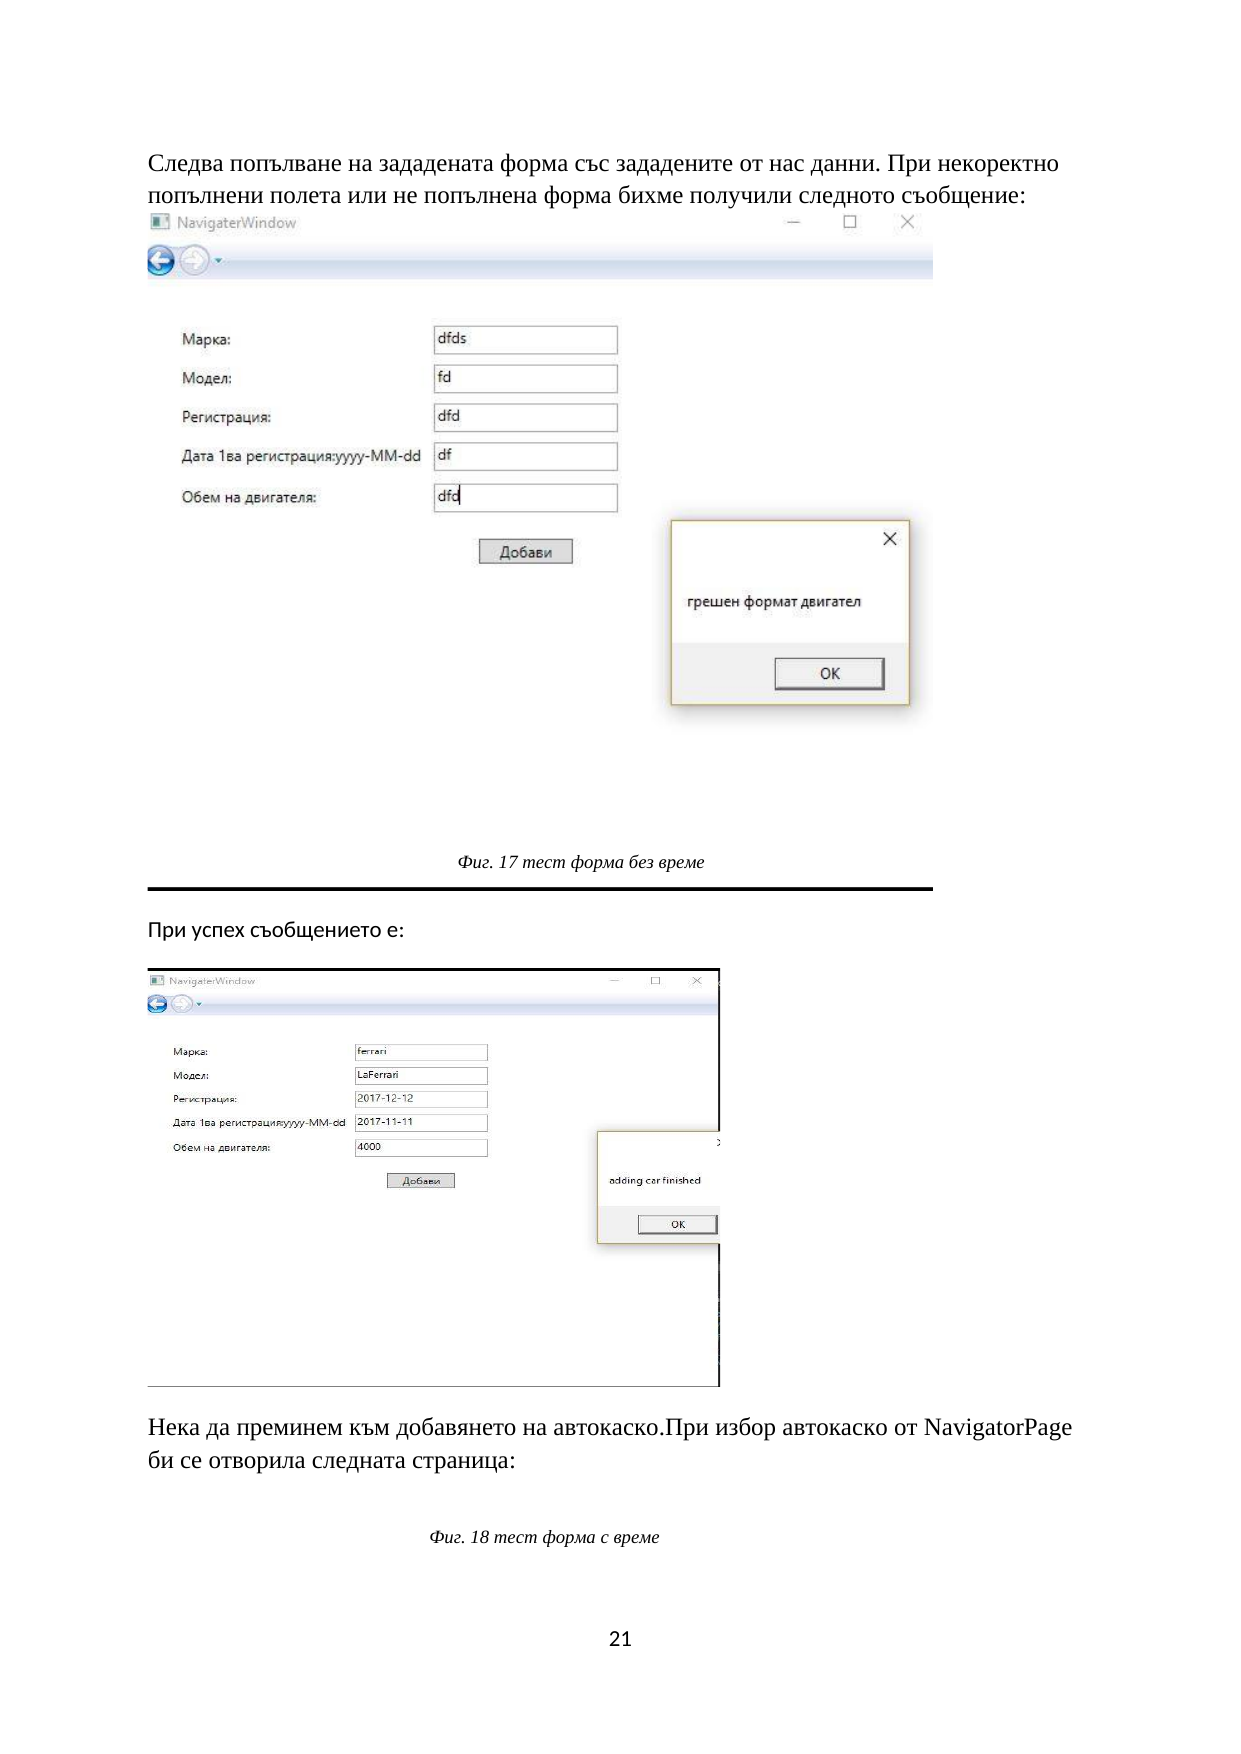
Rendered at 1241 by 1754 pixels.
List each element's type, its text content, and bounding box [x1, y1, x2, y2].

picture [147, 968, 721, 1387]
text Нека да преминем към добавянето на автокаско.При избор автокаско от NavigatorPage би се отворила следната страница: [148, 1412, 1093, 1474]
text При успех съобщението е: [148, 915, 1093, 943]
picture [147, 213, 933, 891]
